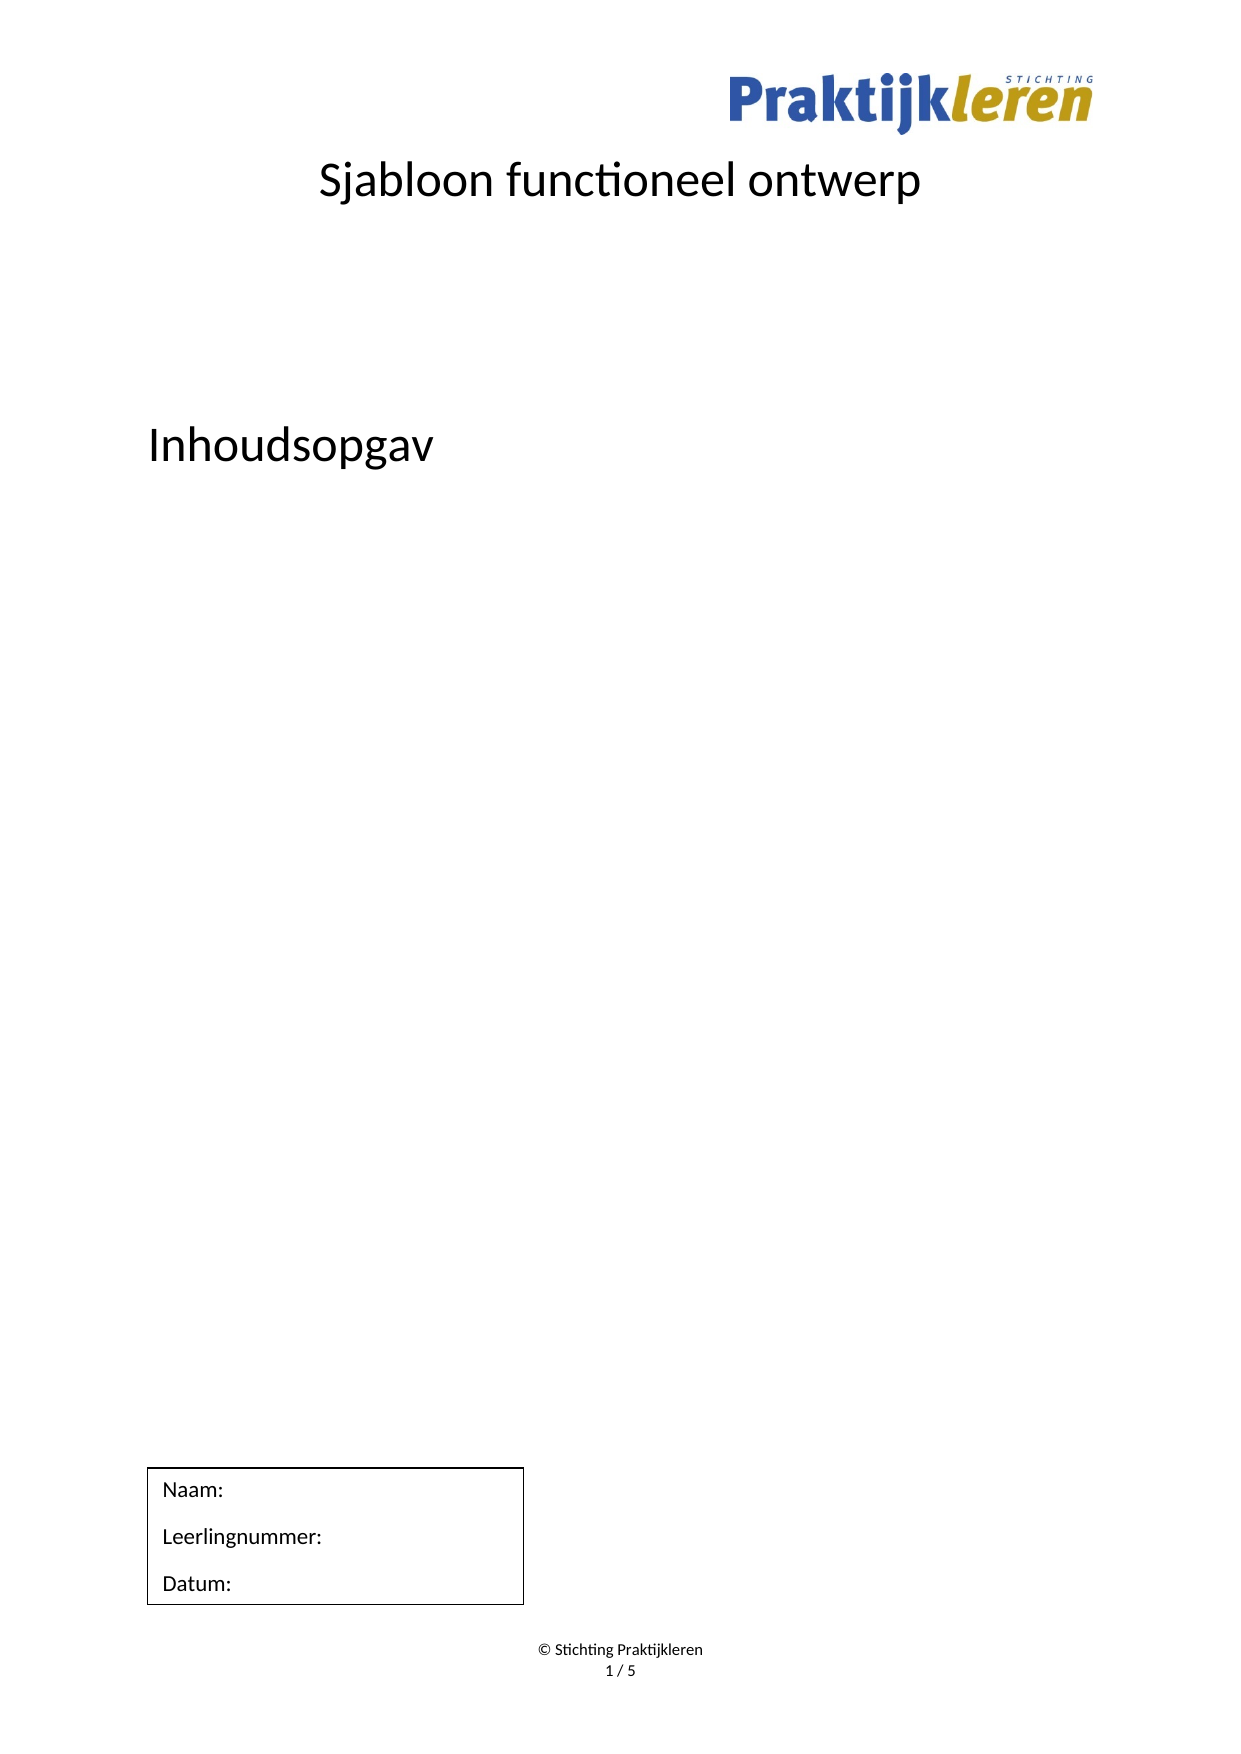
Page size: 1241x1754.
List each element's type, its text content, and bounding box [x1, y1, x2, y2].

picture [730, 73, 1093, 135]
text Sjabloon functioneel ontwerp [148, 148, 1093, 209]
